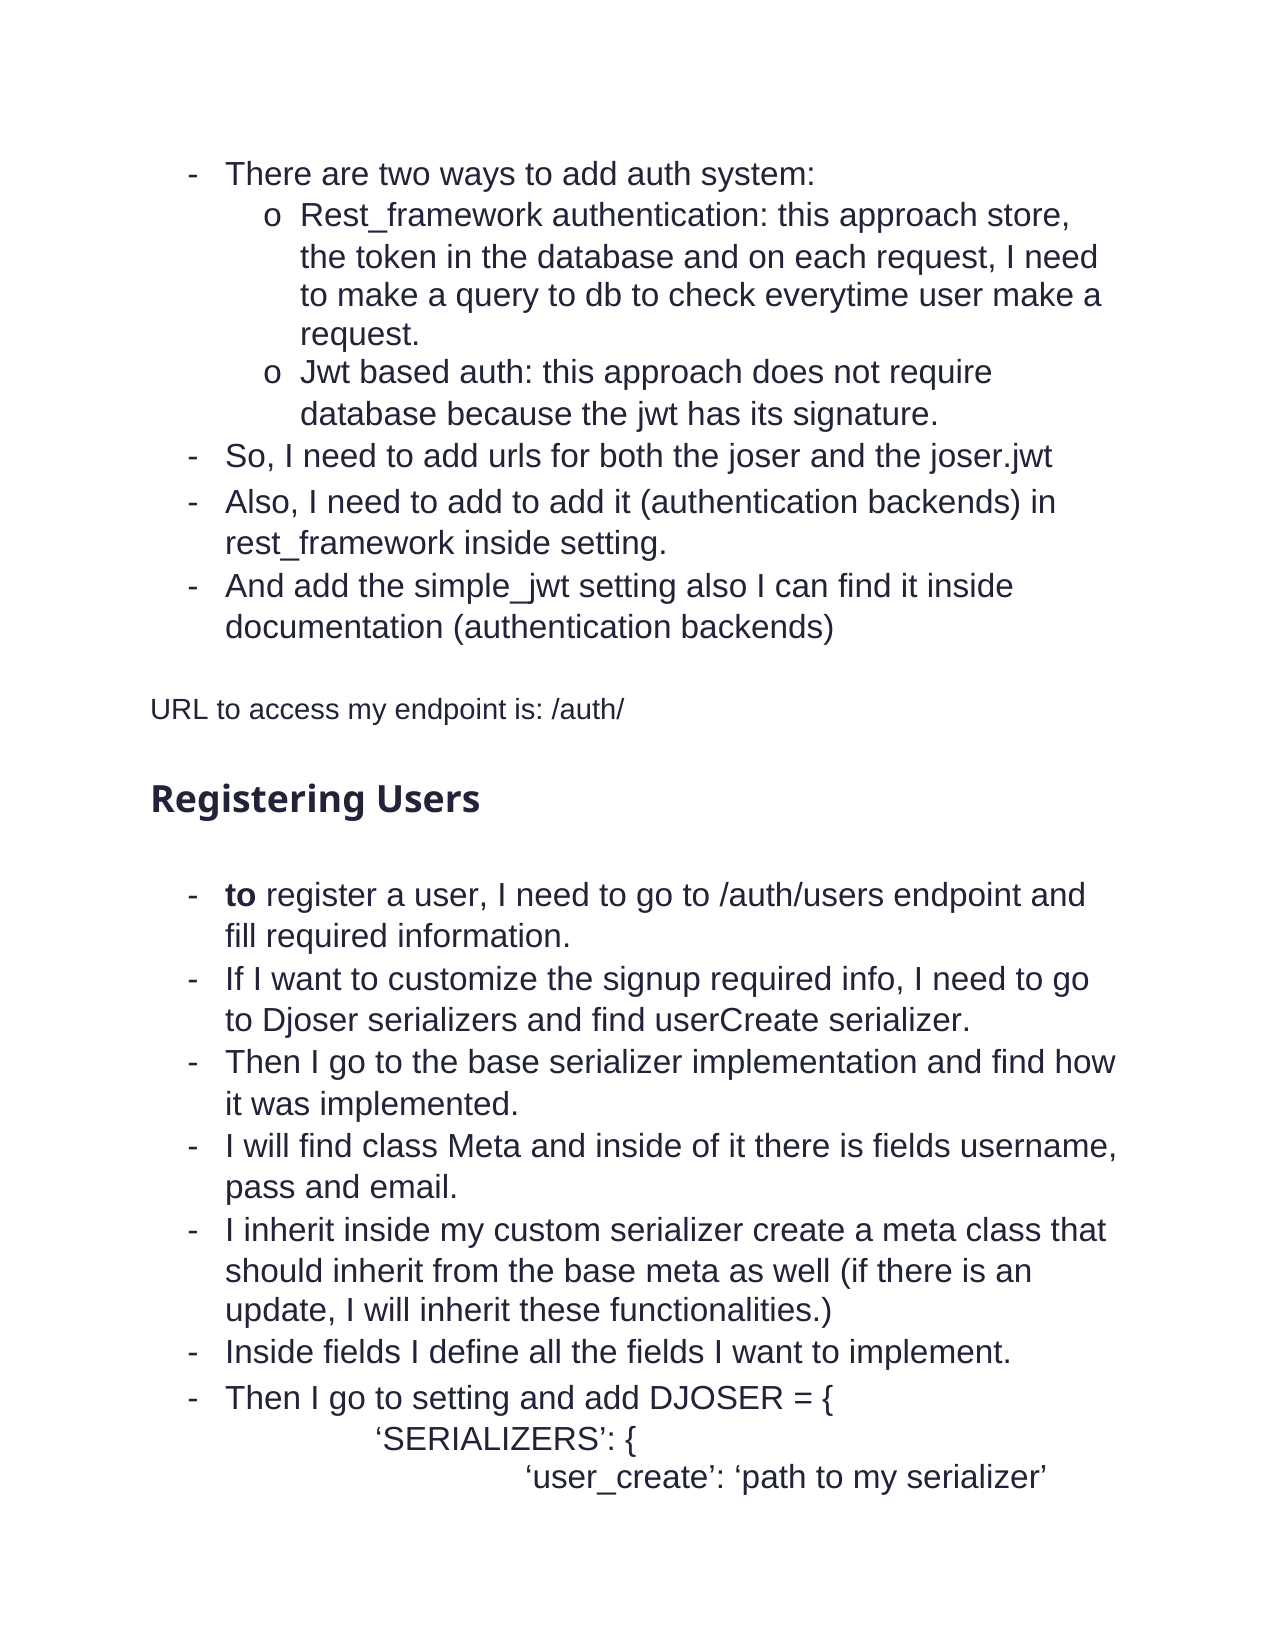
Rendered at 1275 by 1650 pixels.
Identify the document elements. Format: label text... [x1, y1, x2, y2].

list Also, I need to add to add it (authentication backends) in rest_framework inside setting. [187, 477, 1125, 561]
list Inside fields I define all the fields I want to implement. [187, 1328, 1125, 1373]
list to register a user, I need to go to /auth/users endpoint and fill required information. [187, 870, 1125, 954]
text URL to access my endpoint is: /auth/ [150, 692, 1125, 726]
list Then I go to the base serializer implementation and find how it was implemented. [187, 1038, 1125, 1122]
list Rest_framework authentication: this approach store, the token in the database and on each request, I need to make a query to db to check everytime user make a request. [262, 195, 1125, 352]
list ‘SERIALIZERS’: { [300, 1419, 1125, 1457]
list So, I need to add urls for both the joser and the joser.jwt [187, 432, 1125, 477]
list There are two ways to add auth system: [187, 150, 1125, 195]
list And add the simple_jwt setting also I can find it inside documentation (authentication backends) [187, 561, 1125, 645]
list Then I go to setting and add DJOSER = { [187, 1373, 1125, 1419]
list ‘user_create’: ‘path to my serializer’ [300, 1457, 1125, 1496]
list I will find class Meta and inside of it there is fields username, pass and email. [187, 1122, 1125, 1206]
list Jwt based auth: this approach does not require database because the jwt has its signature. [262, 352, 1125, 432]
subtitle Registering Users [150, 772, 1125, 823]
list I inherit inside my custom serializer create a meta class that should inherit from the base meta as well (if there is an update, I will inherit these functionalities.) [187, 1206, 1125, 1328]
list If I want to customize the signup required info, I need to go to Djoser serializers and find userCreate serializer. [187, 954, 1125, 1038]
